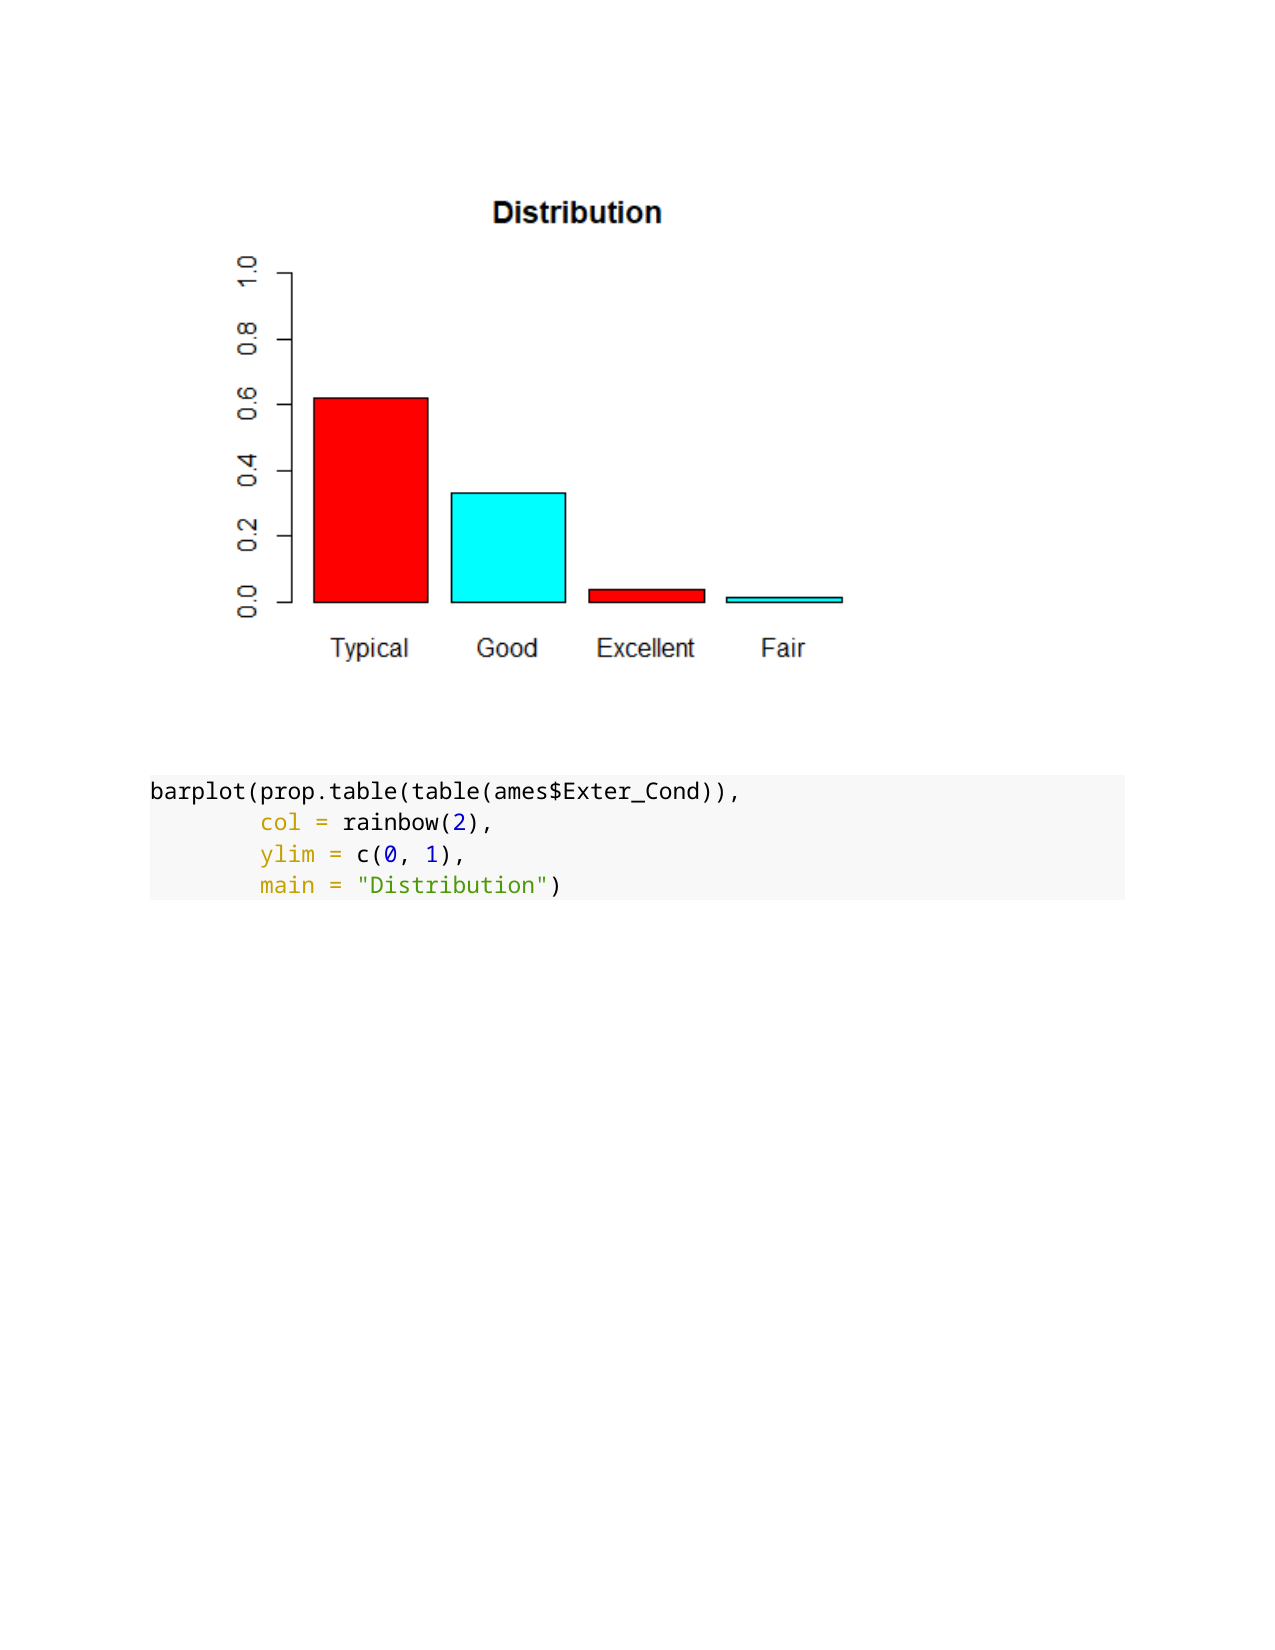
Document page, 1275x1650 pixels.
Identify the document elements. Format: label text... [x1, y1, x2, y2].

text barplot(prop.table(table(ames$Exter_Cond)), col = rainbow(2), ylim = c(0, 1), main = "Distribution") [466, 775, 1125, 900]
picture [168, 150, 927, 757]
